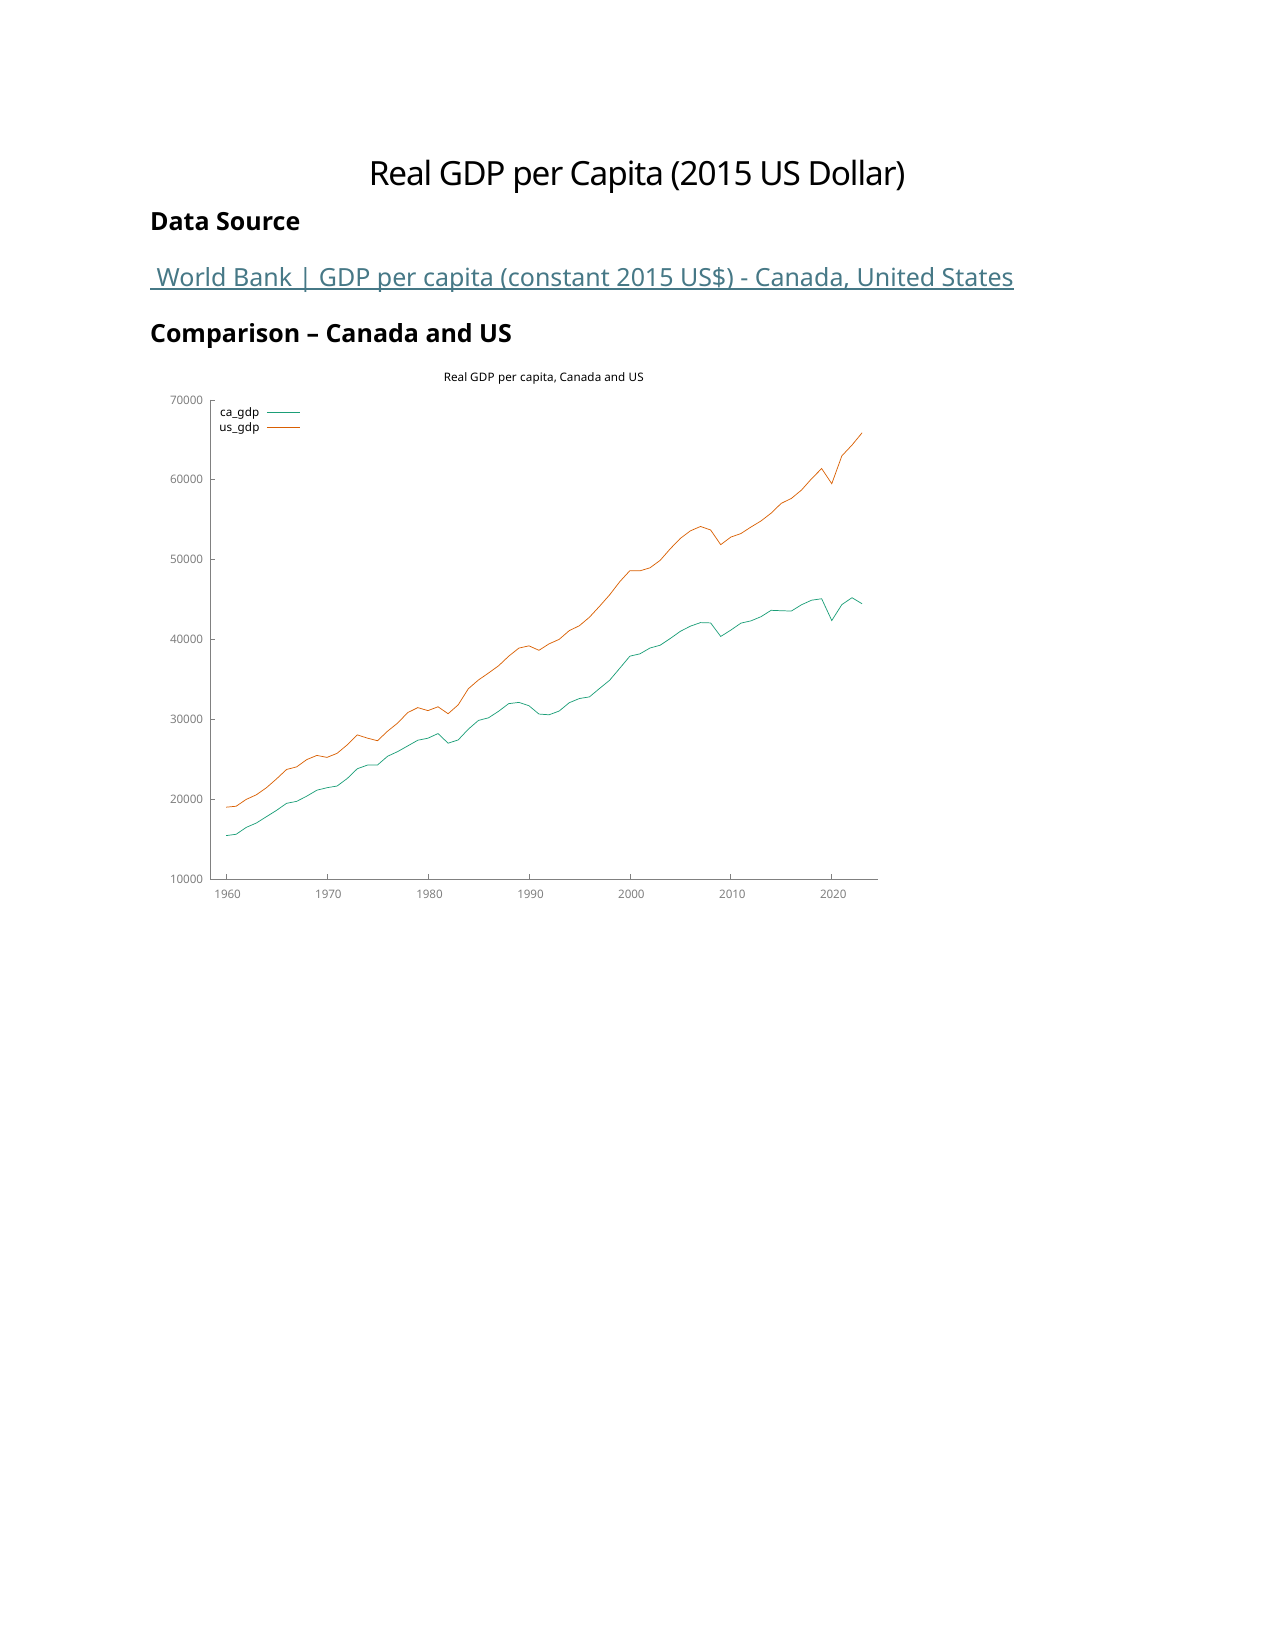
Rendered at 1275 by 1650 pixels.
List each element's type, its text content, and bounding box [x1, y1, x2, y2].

text Data Source [150, 204, 1125, 238]
title Real GDP per Capita (2015 US Dollar) [150, 150, 1125, 195]
text Comparison – Canada and US [150, 315, 1125, 917]
text World Bank | GDP per capita (constant 2015 US$) - Canada, United States [150, 259, 1125, 294]
